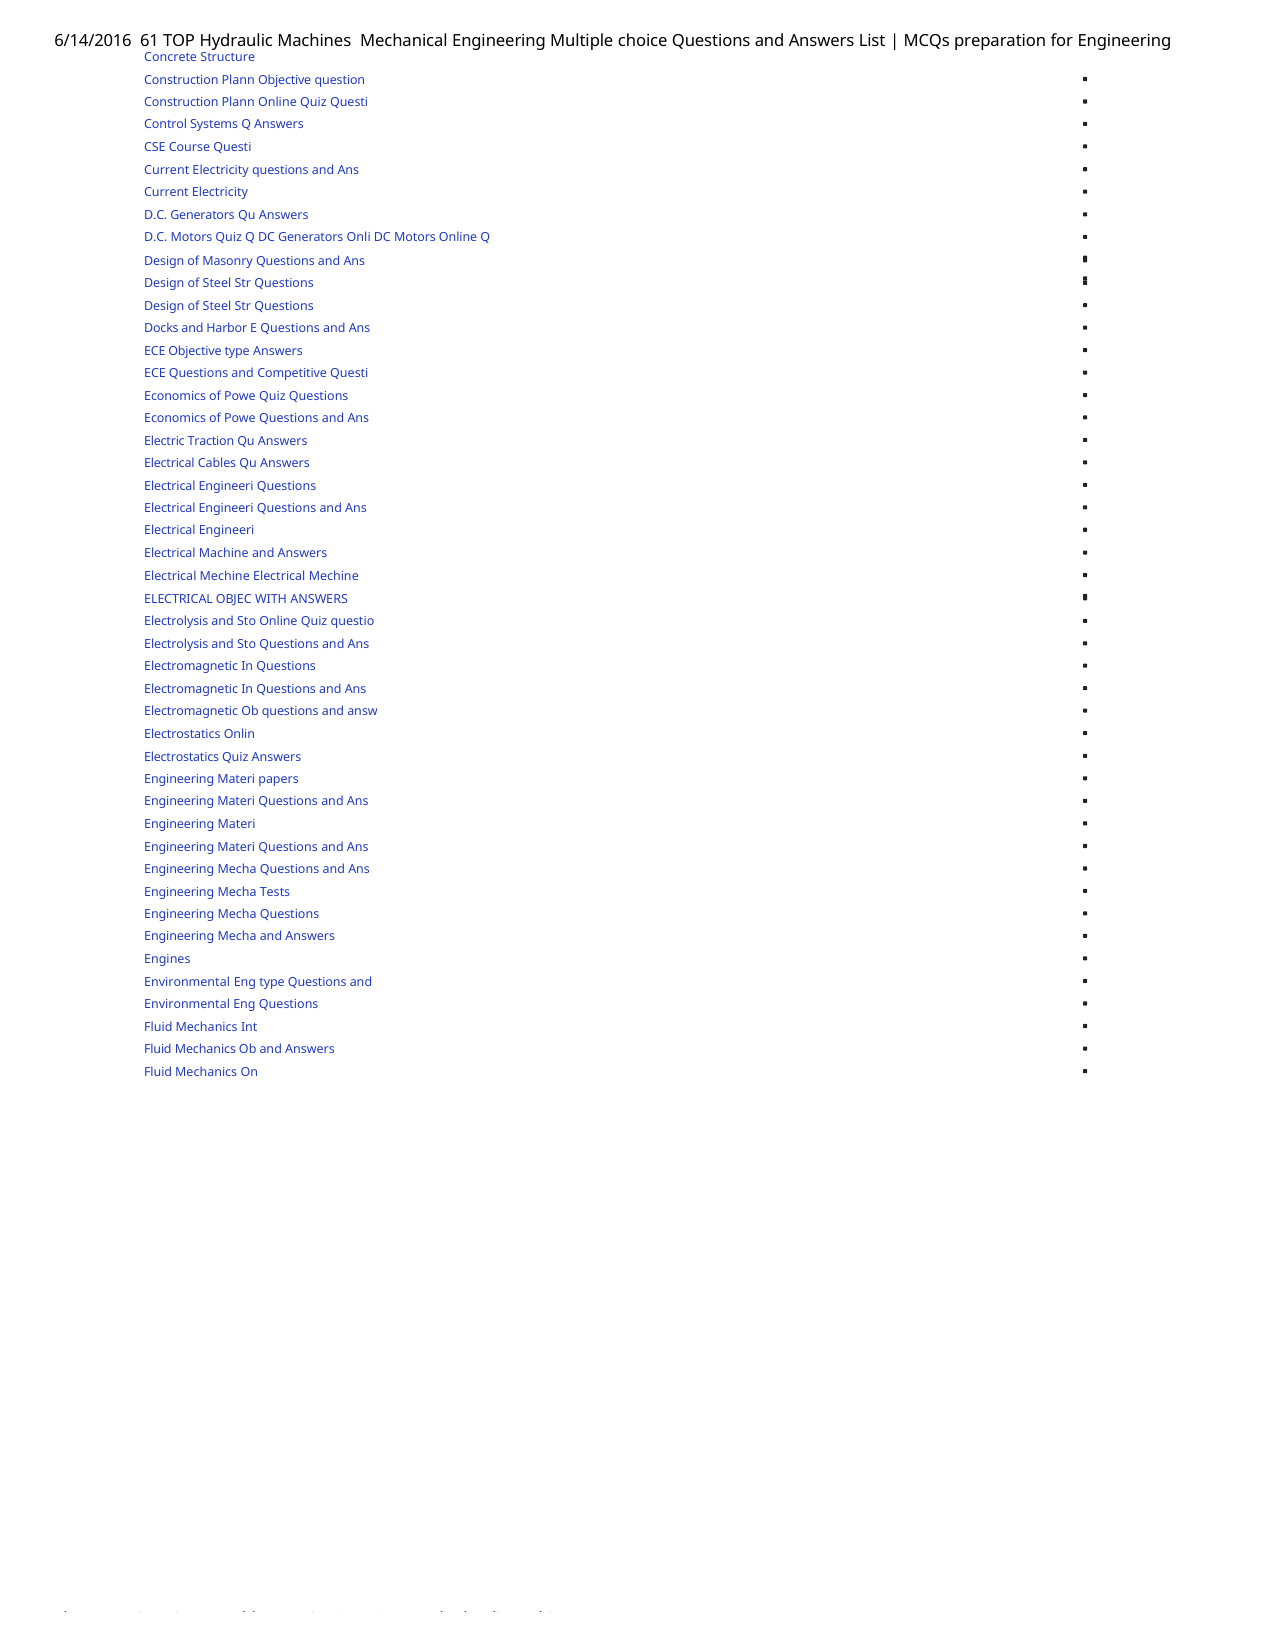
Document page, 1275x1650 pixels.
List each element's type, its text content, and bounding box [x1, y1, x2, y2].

text Engineering Materi Questions and Ans [144, 793, 1002, 809]
text Docks and Harbor E Questions and Ans [144, 320, 1007, 336]
text Electrical Cables Qu Answers [144, 454, 1006, 471]
text Engineering Materi [144, 815, 1019, 832]
text ECE Objective type Answers [144, 342, 1003, 358]
text Electromagnetic In Questions [144, 658, 1003, 674]
text Electrostatics Onlin [144, 725, 1019, 742]
text Electrical Engineeri Questions and Ans [144, 499, 1004, 516]
text ECE Questions and Competitive Questi [144, 365, 1004, 381]
text Electrolysis and Sto Questions and Ans [144, 635, 1007, 652]
text Electromagnetic In Questions and Ans [144, 680, 1003, 696]
text Engineering Materi papers [144, 770, 1002, 787]
text Construction Plann Objective question [144, 71, 1003, 87]
text Economics of Powe Quiz Questions [144, 387, 1002, 403]
text Engines [144, 950, 1019, 967]
text Engineering Mecha Questions and Ans [144, 861, 1004, 877]
text Environmental Eng type Questions and [144, 973, 1006, 989]
text Engineering Mecha Questions [144, 906, 1004, 922]
text ELECTRICAL OBJEC WITH ANSWERS [144, 590, 1007, 607]
text Engineering Materi Questions and Ans [144, 838, 1002, 854]
text Fluid Mechanics Int [144, 1018, 1019, 1035]
text Design of Steel Str Questions [144, 275, 1001, 291]
text Design of Masonry Questions and Ans [144, 252, 1001, 268]
text Fluid Mechanics Ob and Answers [144, 1041, 1004, 1057]
text D.C. Motors Quiz Q DC Generators Onli DC Motors Online Q [144, 228, 1006, 246]
text Design of Steel Str Questions [144, 297, 1001, 313]
text Current Electricity [144, 183, 1019, 200]
text D.C. Generators Qu Answers [144, 207, 1006, 223]
text Construction Plann Online Quiz Questi [144, 94, 1003, 110]
text Engineering Mecha Tests [144, 883, 1004, 899]
text Electrical Engineeri [144, 521, 1019, 538]
text Electrical Engineeri Questions [144, 477, 1004, 493]
text Electric Traction Qu Answers [144, 432, 1005, 448]
text Concrete Structure [144, 48, 1019, 65]
text Fluid Mechanics On [144, 1063, 1019, 1080]
text Current Electricity questions and Ans [144, 161, 999, 177]
text Electromagnetic Ob questions and answ [144, 703, 1007, 719]
text Environmental Eng Questions [144, 996, 1005, 1012]
text Electrical Mechine Electrical Mechine [144, 567, 1003, 584]
text Electrical Machine and Answers [144, 545, 996, 561]
text CSE Course Questi [144, 138, 1019, 155]
text Control Systems Q Answers [144, 116, 1002, 132]
text Engineering Mecha and Answers [144, 928, 1004, 944]
text Economics of Powe Questions and Ans [144, 409, 1002, 426]
text Electrostatics Quiz Answers [144, 748, 1019, 764]
text Electrolysis and Sto Online Quiz questio [144, 613, 1007, 629]
